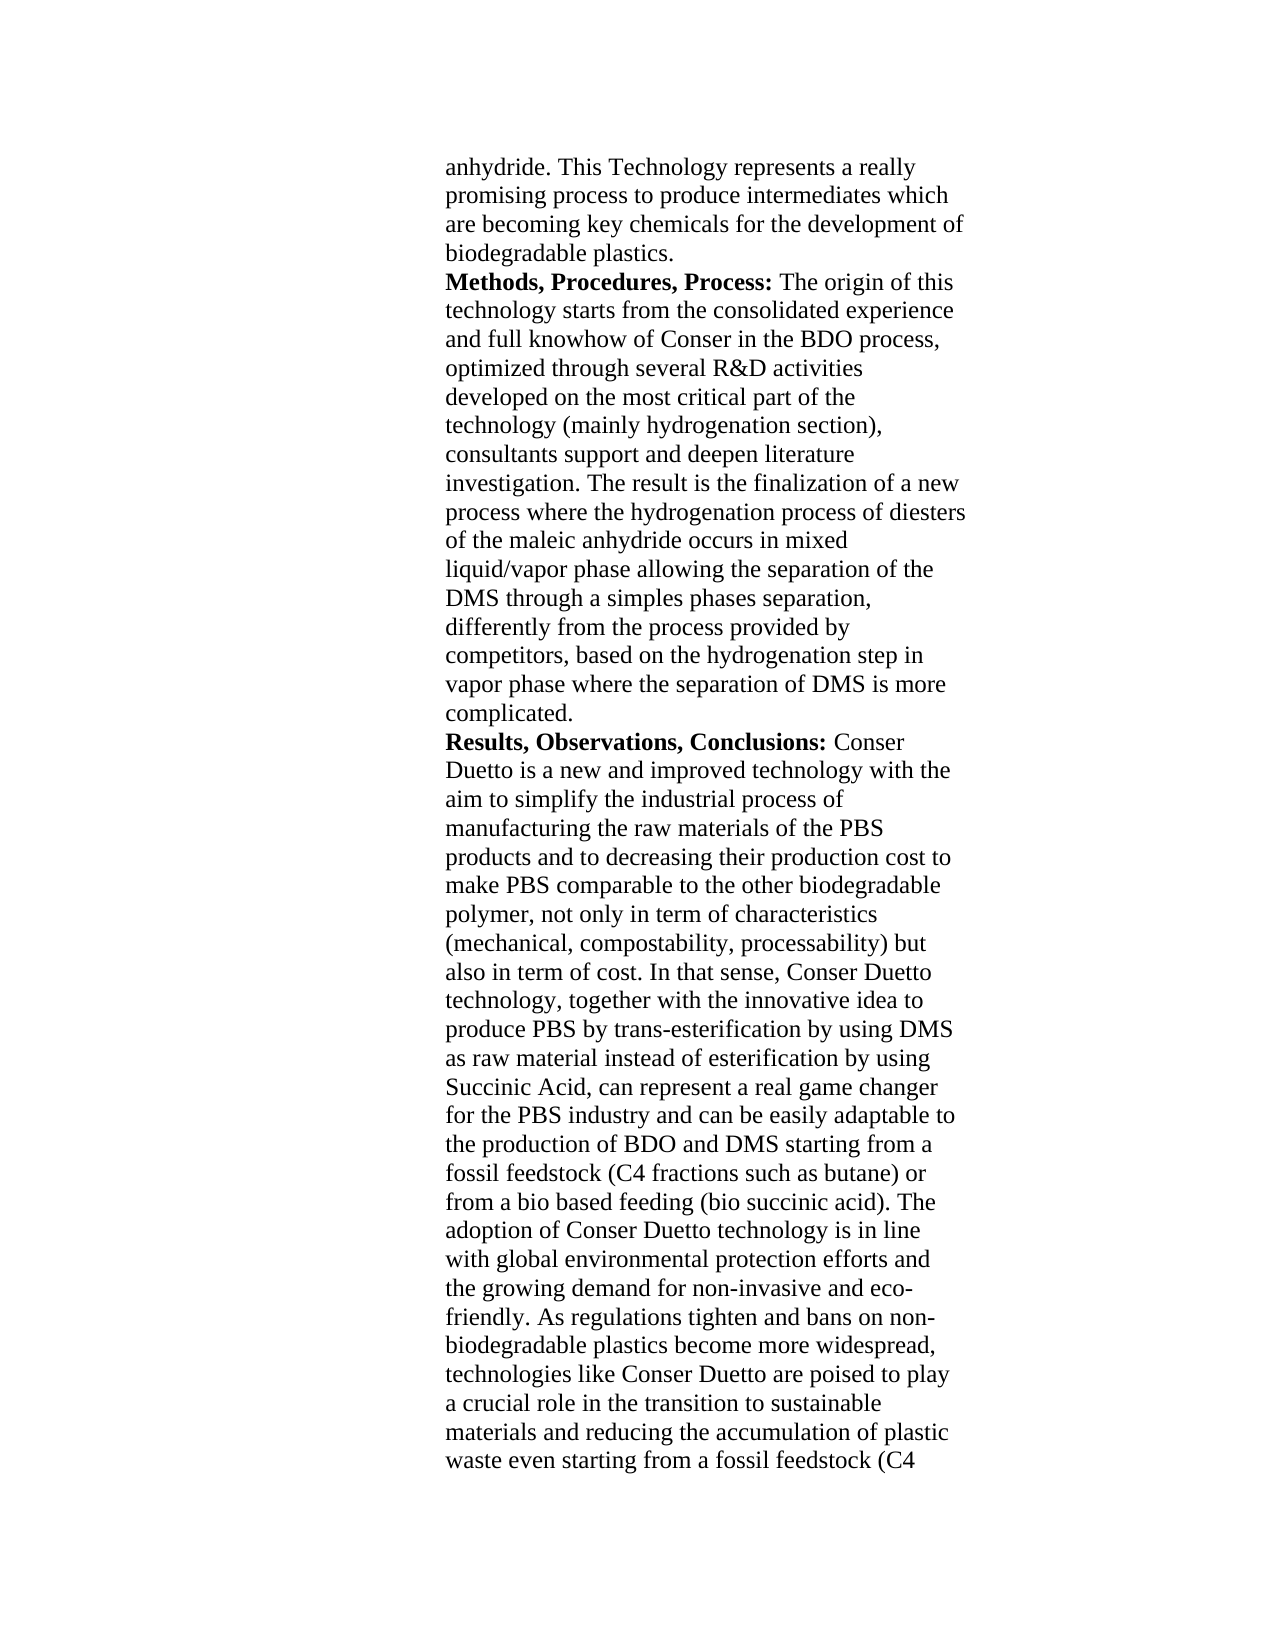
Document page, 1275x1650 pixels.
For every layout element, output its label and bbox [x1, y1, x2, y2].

table_header [150, 150, 1125, 1476]
